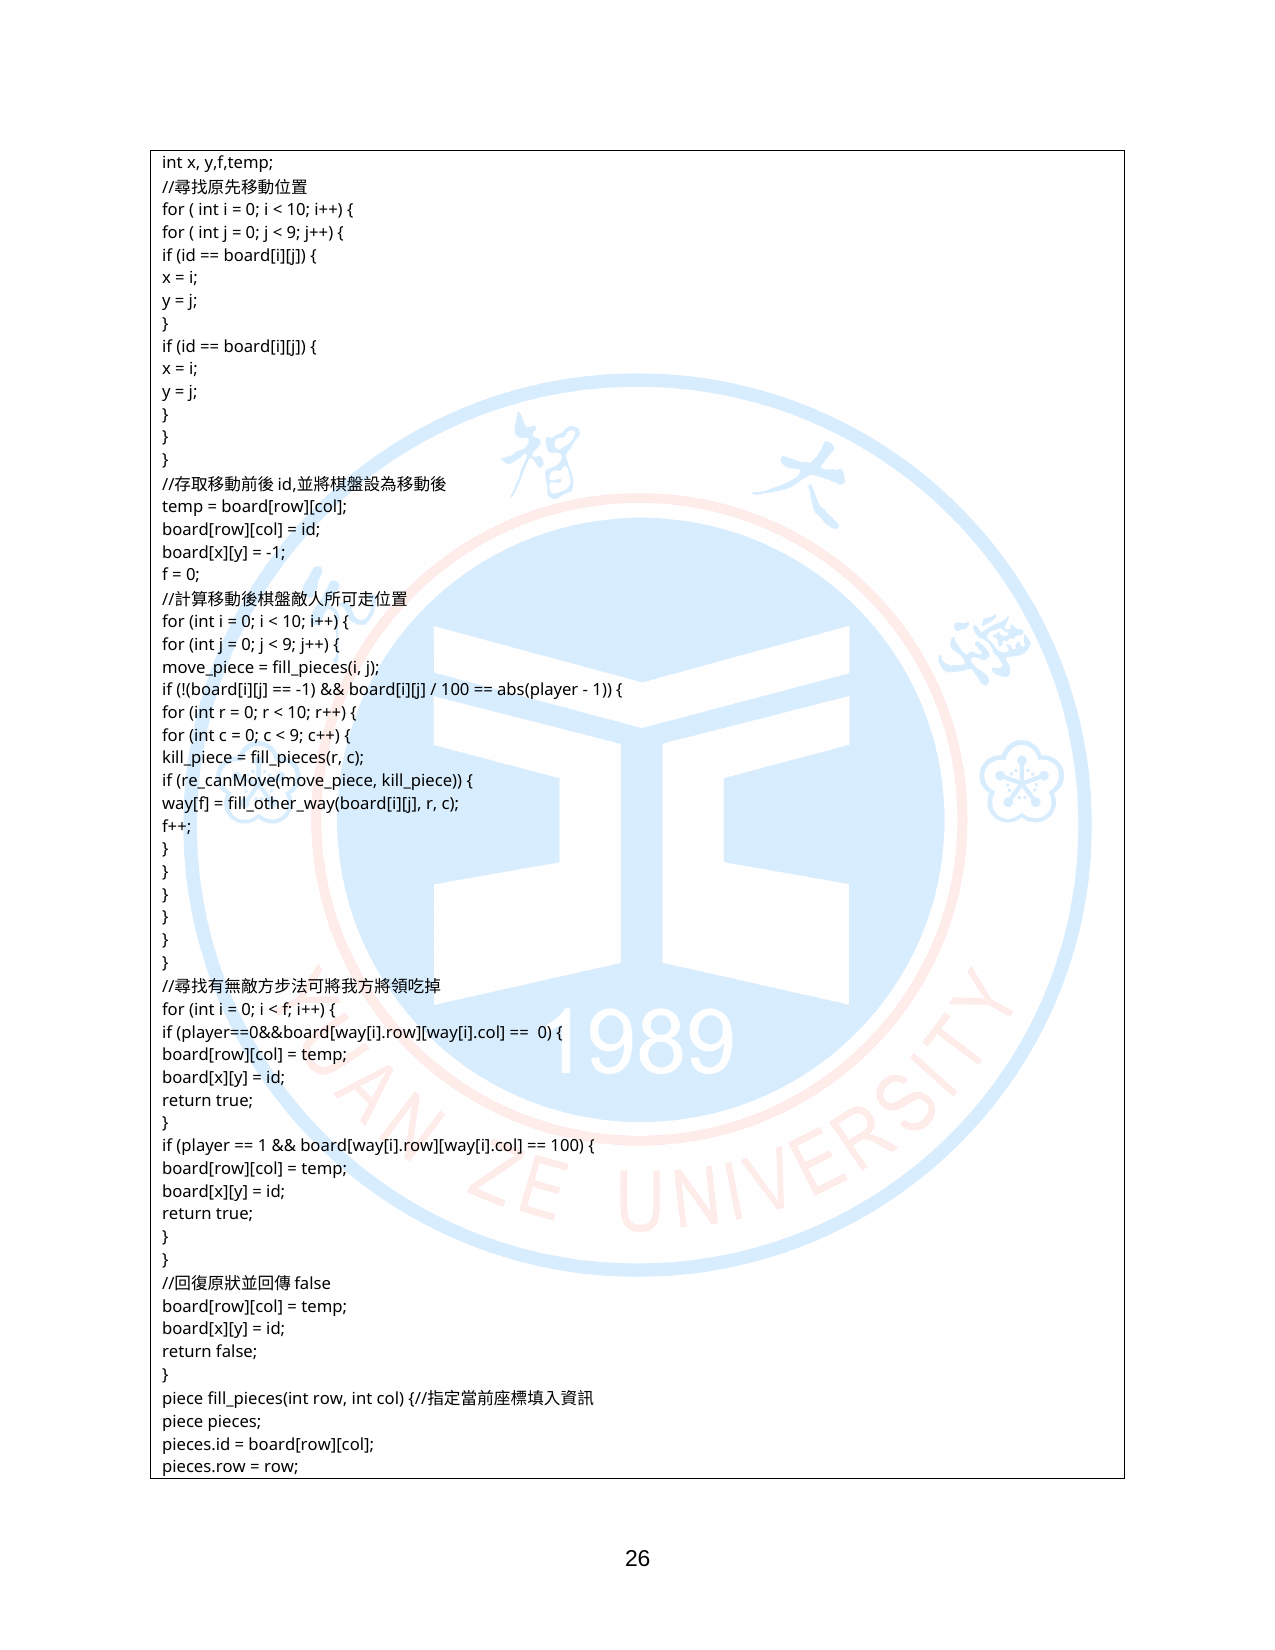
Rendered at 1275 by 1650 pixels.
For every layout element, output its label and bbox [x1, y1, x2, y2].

table_header [151, 151, 1124, 1477]
